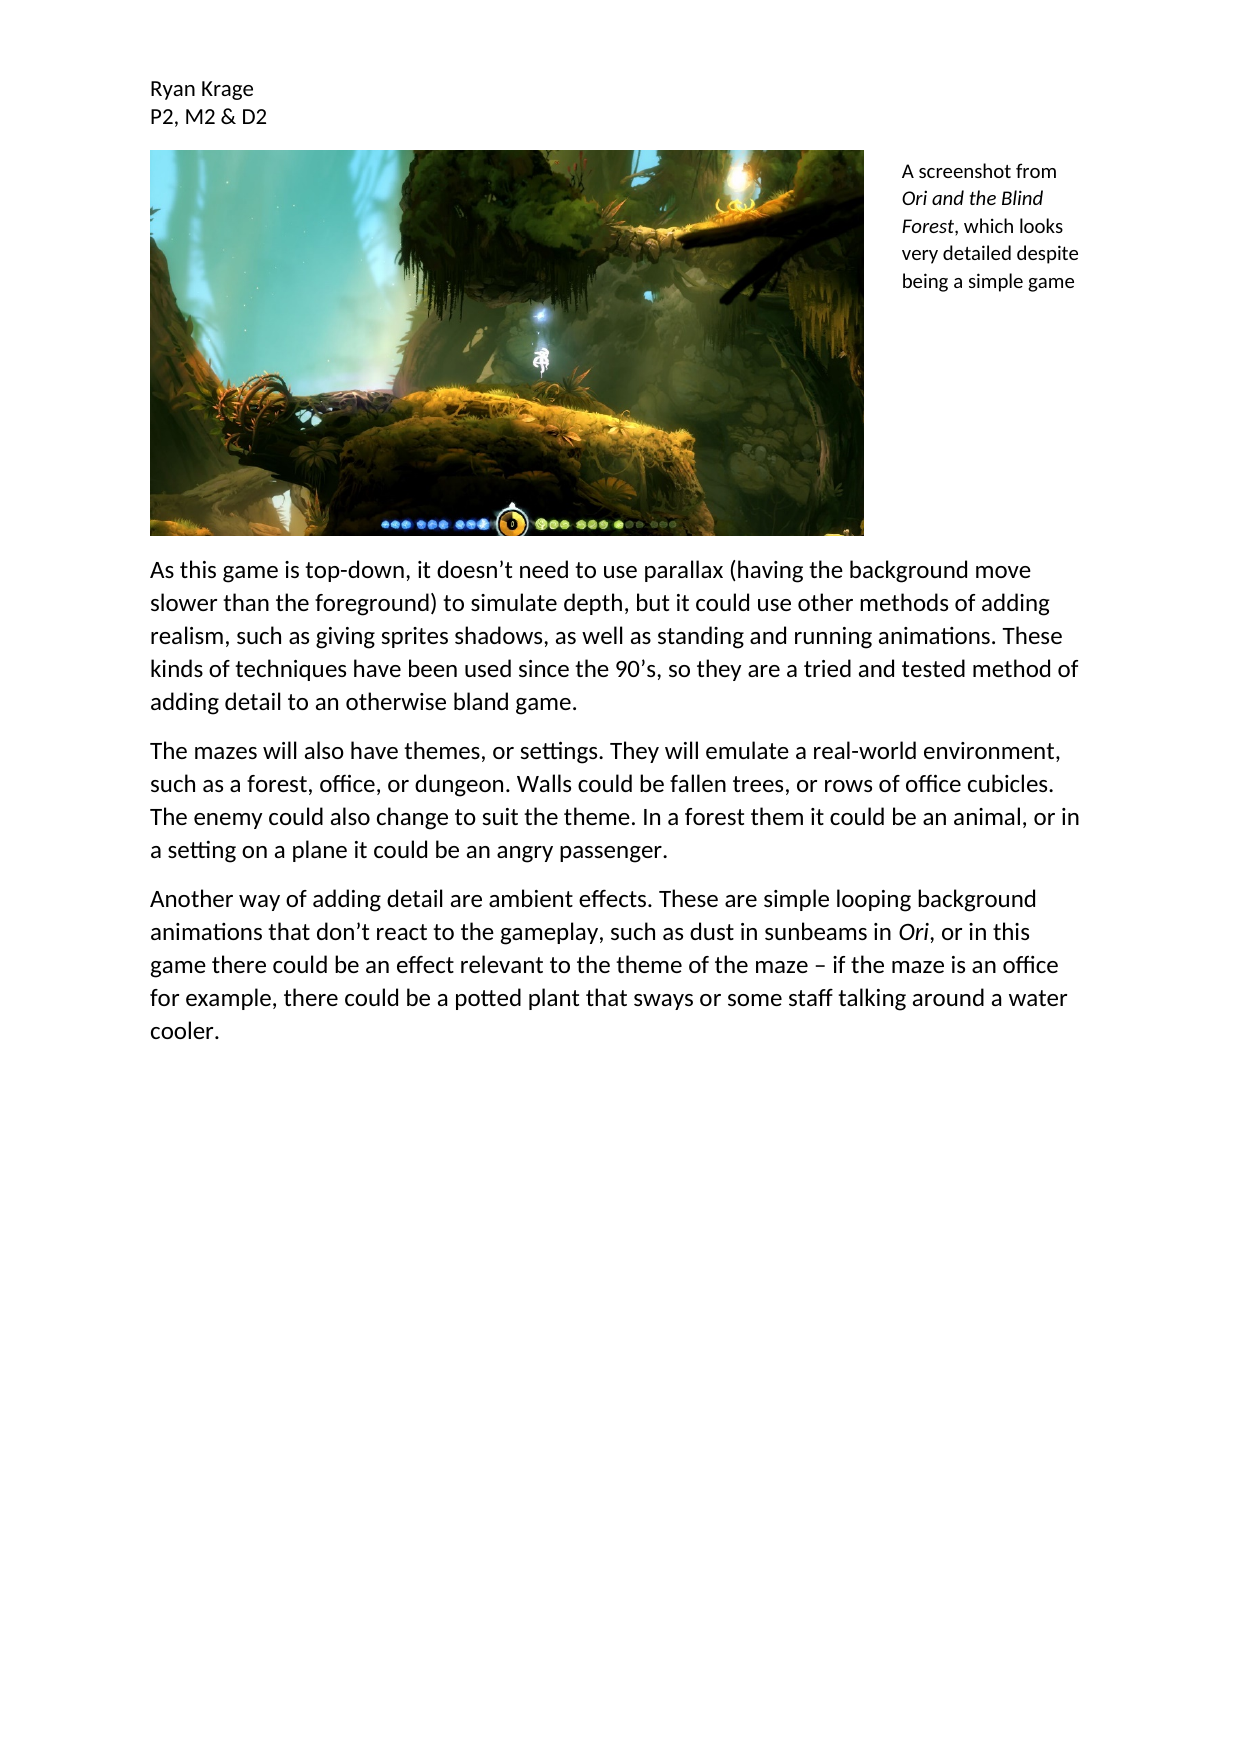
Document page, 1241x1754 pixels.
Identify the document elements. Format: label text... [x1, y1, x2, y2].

text The mazes will also have themes, or settings. They will emulate a real-world environment, such as a forest, office, or dungeon. Walls could be fallen trees, or rows of office cubicles. The enemy could also change to suit the theme. In a forest them it could be an animal, or in a setting on a plane it could be an angry passenger. [150, 735, 1090, 864]
text As this game is top-down, it doesn’t need to use parallax (having the background move slower than the foreground) to simulate depth, but it could use other methods of adding realism, such as giving sprites shadows, as well as standing and running animations. These kinds of techniques have been used since the 90’s, so they are a tried and tested method of adding detail to an otherwise bland game. [150, 554, 1090, 716]
picture [150, 150, 864, 536]
text Another way of adding detail are ambient effects. These are simple looping background animations that don’t react to the gameplay, such as dust in sunbeams in Ori, or in this game there could be an effect relevant to the theme of the maze – if the maze is an office for example, there could be a potted plant that sways or some staff talking around a water cooler. [150, 883, 1090, 1046]
